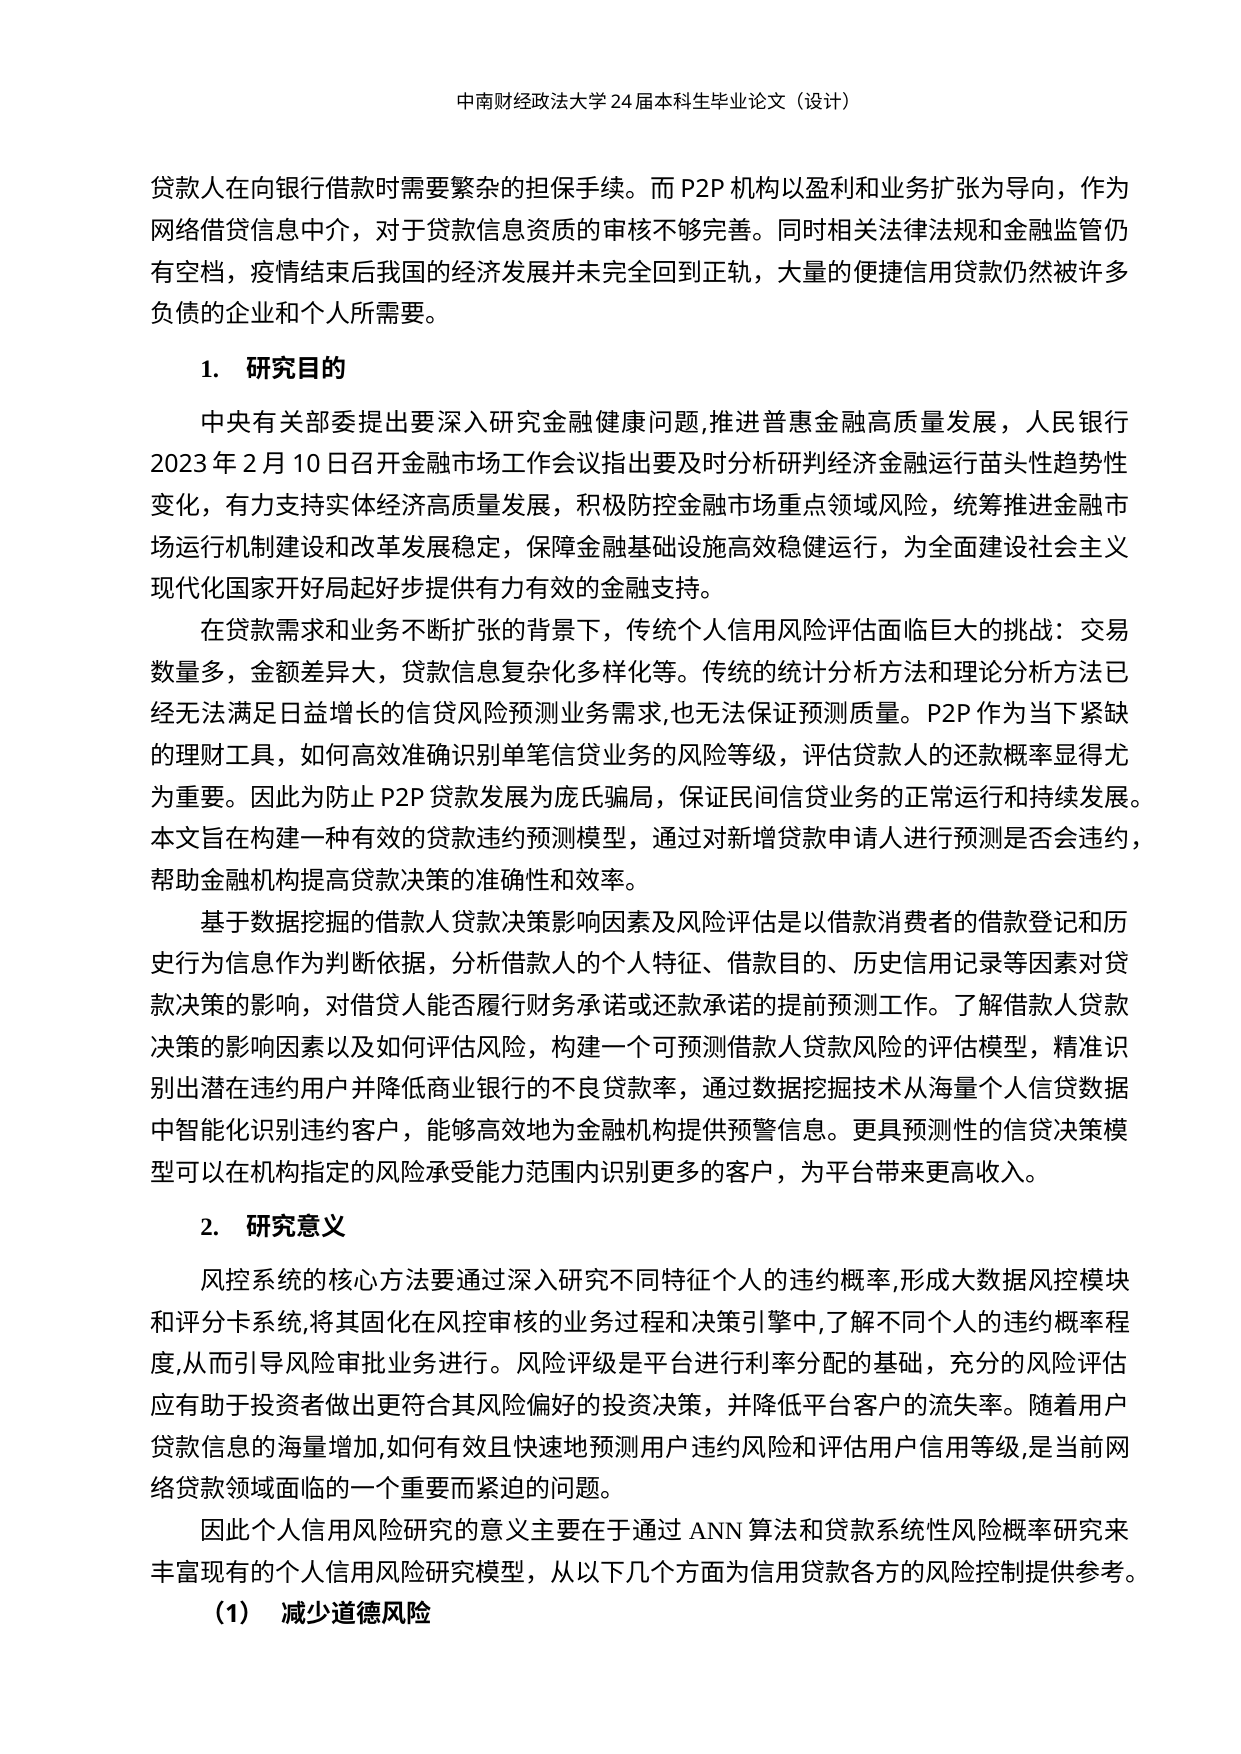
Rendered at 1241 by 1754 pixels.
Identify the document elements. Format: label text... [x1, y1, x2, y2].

subtitle 研究意义 [200, 1202, 1130, 1244]
text 基于数据挖掘的借款人贷款决策影响因素及风险评估是以借款消费者的借款登记和历史行为信息作为判断依据，分析借款人的个人特征、借款目的、历史信用记录等因素对贷款决策的影响，对借贷人能否履行财务承诺或还款承诺的提前预测工作。了解借款人贷款决策的影响因素以及如何评估风险，构建一个可预测借款人贷款风险的评估模型，精准识别出潜在违约用户并降低商业银行的不良贷款率，通过数据挖掘技术从海量个人信贷数据中智能化识别违约客户，能够高效地为金融机构提供预警信息。更具预测性的信贷决策模型可以在机构指定的风险承受能力范围内识别更多的客户，为平台带来更高收入。 [150, 898, 1130, 1189]
subtitle 研究目的 [200, 344, 1130, 385]
list 减少道德风险 [200, 1589, 1130, 1631]
text 风控系统的核心方法要通过深入研究不同特征个人的违约概率,形成大数据风控模块和评分卡系统,将其固化在风控审核的业务过程和决策引擎中,了解不同个人的违约概率程度,从而引导风险审批业务进行。风险评级是平台进行利率分配的基础，充分的风险评估应有助于投资者做出更符合其风险偏好的投资决策，并降低平台客户的流失率。随着用户贷款信息的海量增加,如何有效且快速地预测用户违约风险和评估用户信用等级,是当前网络贷款领域面临的一个重要而紧迫的问题。 [150, 1256, 1130, 1506]
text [150, 164, 1130, 331]
text 中央有关部委提出要深入研究金融健康问题,推进普惠金融高质量发展，人民银行2023年2月10日召开金融市场工作会议指出要及时分析研判经济金融运行苗头性趋势性变化，有力支持实体经济高质量发展，积极防控金融市场重点领域风险，统筹推进金融市场运行机制建设和改革发展稳定，保障金融基础设施高效稳健运行，为全面建设社会主义现代化国家开好局起好步提供有力有效的金融支持。 [150, 398, 1130, 606]
text 因此个人信用风险研究的意义主要在于通过ANN算法和贷款系统性风险概率研究来丰富现有的个人信用风险研究模型，从以下几个方面为信用贷款各方的风险控制提供参考。 [150, 1506, 1130, 1589]
text 在贷款需求和业务不断扩张的背景下，传统个人信用风险评估面临巨大的挑战：交易数量多，金额差异大，贷款信息复杂化多样化等。传统的统计分析方法和理论分析方法已经无法满足日益增长的信贷风险预测业务需求,也无法保证预测质量。P2P作为当下紧缺的理财工具，如何高效准确识别单笔信贷业务的风险等级，评估贷款人的还款概率显得尤为重要。因此为防止P2P贷款发展为庞氏骗局，保证民间信贷业务的正常运行和持续发展。本文旨在构建一种有效的贷款违约预测模型，通过对新增贷款申请人进行预测是否会违约，帮助金融机构提高贷款决策的准确性和效率。 [150, 606, 1130, 898]
